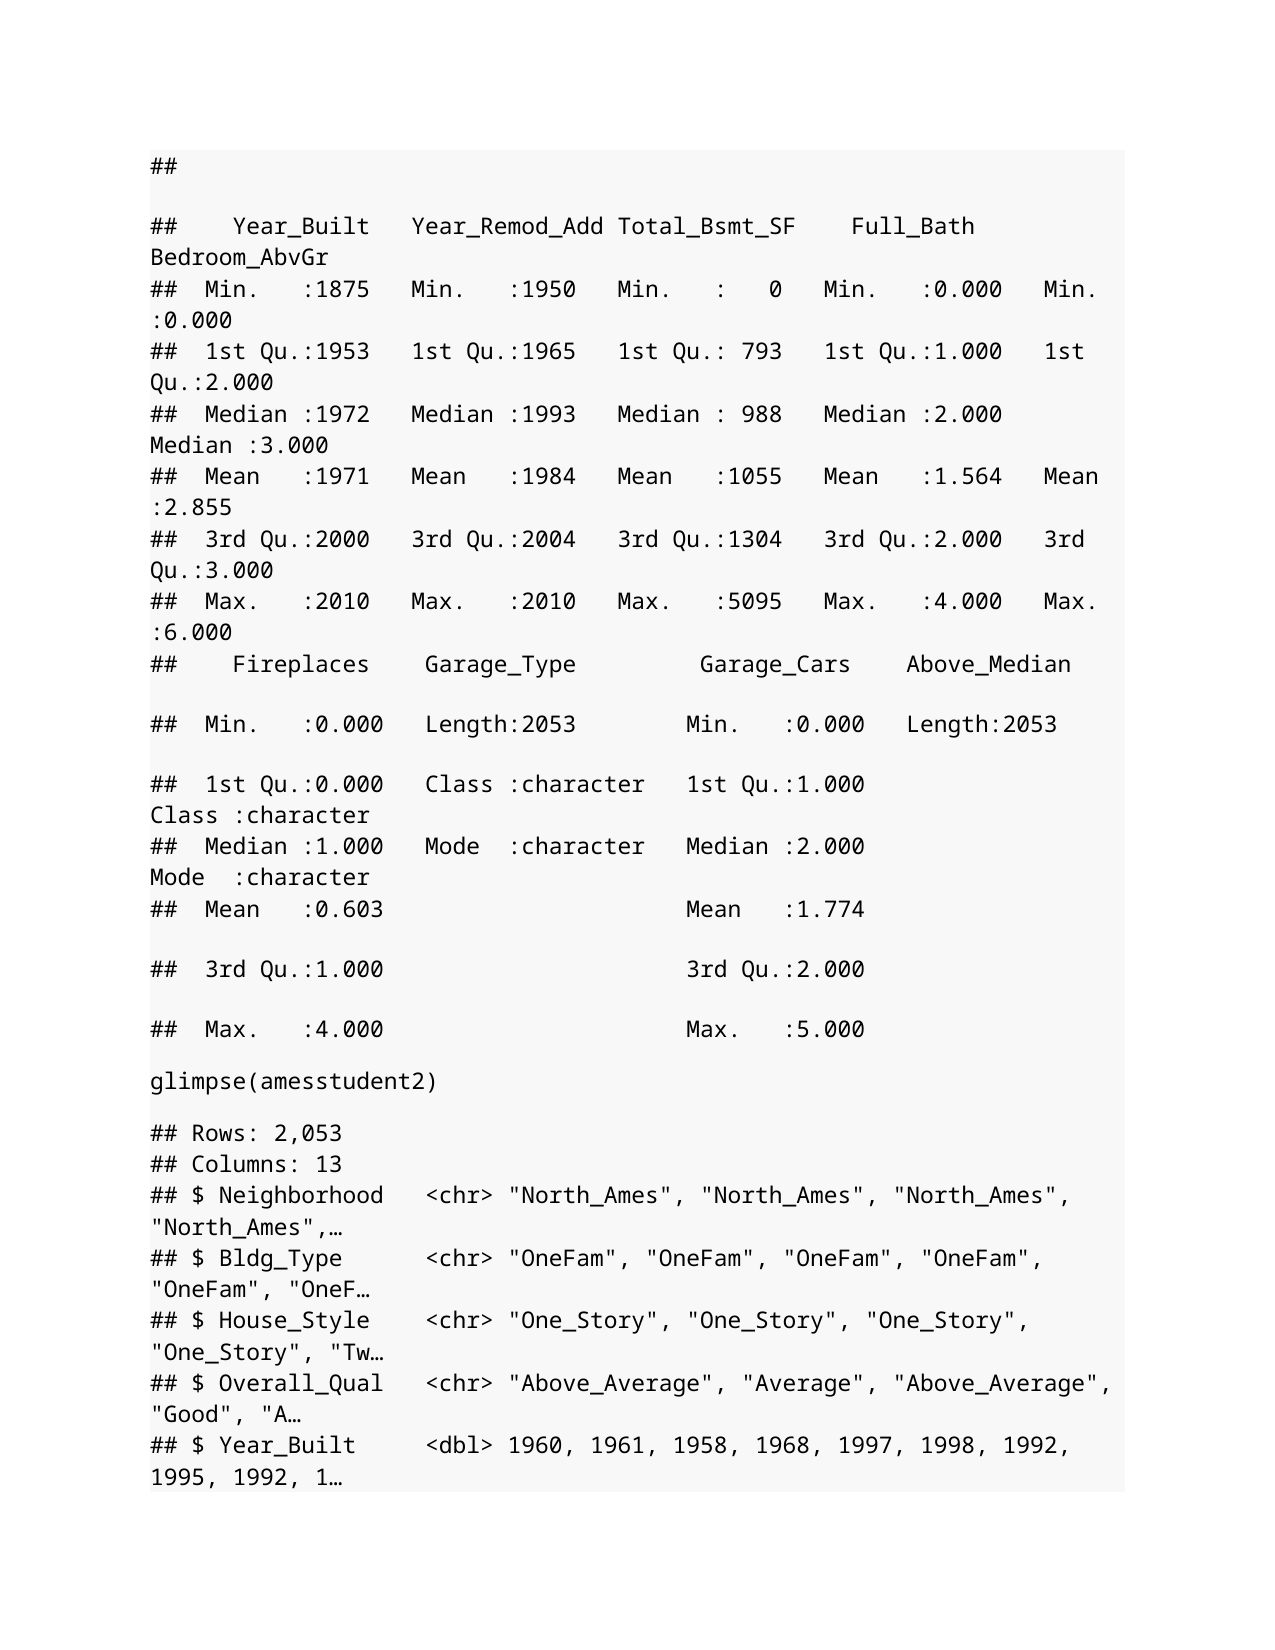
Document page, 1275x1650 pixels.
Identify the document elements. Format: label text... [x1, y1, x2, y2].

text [150, 1117, 1125, 1492]
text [150, 150, 1125, 1044]
text glimpse(amesstudent2) [150, 1064, 1125, 1096]
